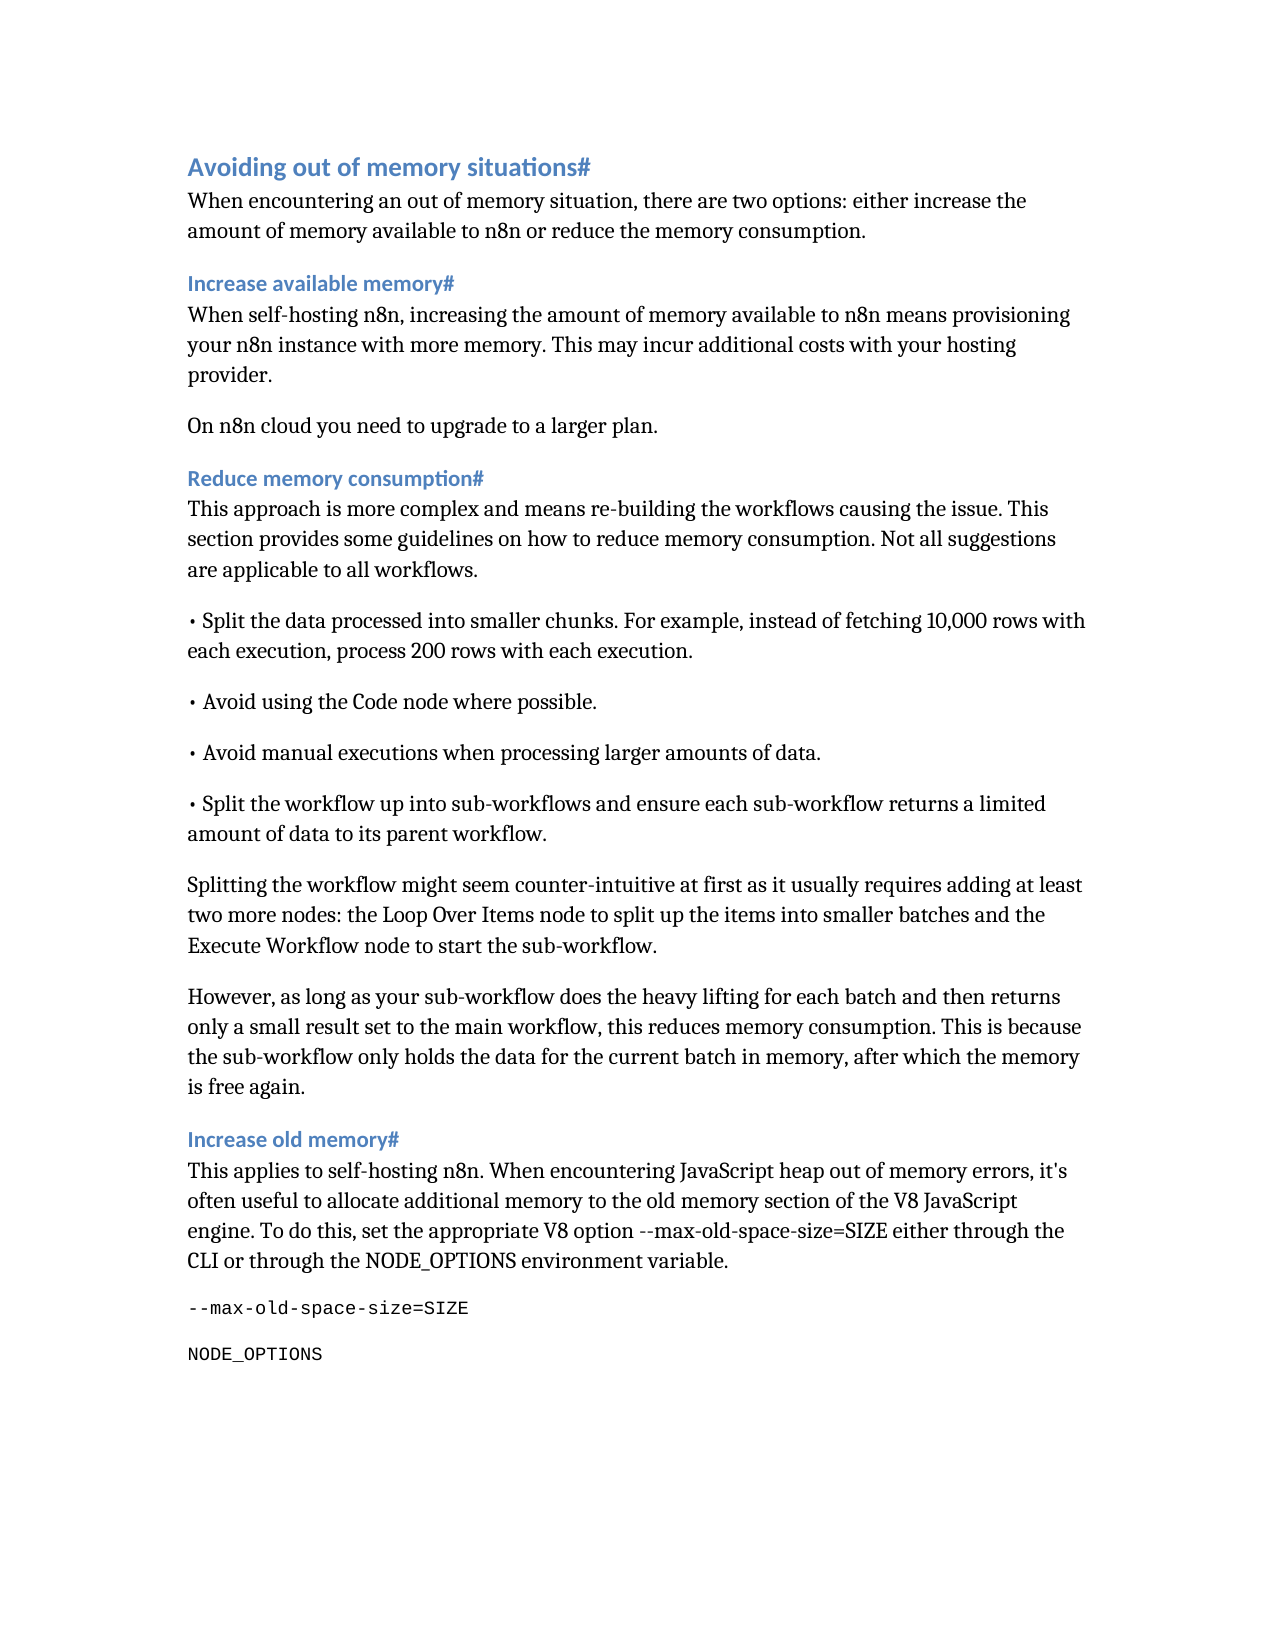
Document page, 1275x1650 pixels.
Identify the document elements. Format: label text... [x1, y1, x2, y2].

text This applies to self-hosting n8n. When encountering JavaScript heap out of memory errors, it's often useful to allocate additional memory to the old memory section of the V8 JavaScript engine. To do this, set the appropriate V8 option --max-old-space-size=SIZE either through the CLI or through the NODE_OPTIONS environment variable. [187, 1157, 1087, 1274]
text On n8n cloud you need to upgrade to a larger plan. [187, 413, 1087, 439]
subtitle Increase available memory# [187, 269, 1087, 297]
text Splitting the workflow might seem counter-intuitive at first as it usually requires adding at least two more nodes: the Loop Over Items node to split up the items into smaller batches and the Execute Workflow node to start the sub-workflow. [187, 872, 1087, 959]
text • Split the workflow up into sub-workflows and ensure each sub-workflow returns a limited amount of data to its parent workflow. [187, 791, 1087, 847]
text • Split the data processed into smaller chunks. For example, instead of fetching 10,000 rows with each execution, process 200 rows with each execution. [187, 607, 1087, 664]
subtitle Reduce memory consumption# [187, 464, 1087, 492]
text However, as long as your sub-workflow does the heavy lifting for each batch and then returns only a small result set to the main workflow, this reduces memory consumption. This is because the sub-workflow only holds the data for the current batch in memory, after which the memory is free again. [187, 983, 1087, 1101]
text • Avoid manual executions when processing larger amounts of data. [187, 740, 1087, 766]
text This approach is more complex and means re-building the workflows causing the issue. This section provides some guidelines on how to reduce memory consumption. Not all suggestions are applicable to all workflows. [187, 496, 1087, 583]
subtitle Avoiding out of memory situations# [187, 150, 1087, 183]
subtitle Increase old memory# [187, 1125, 1087, 1153]
text NODE_OPTIONS [187, 1344, 1087, 1366]
text • Avoid using the Code node where possible. [187, 689, 1087, 715]
text --max-old-space-size=SIZE [187, 1299, 1087, 1320]
text When self-hosting n8n, increasing the amount of memory available to n8n means provisioning your n8n instance with more memory. This may incur additional costs with your hosting provider. [187, 301, 1087, 388]
text When encountering an out of memory situation, there are two options: either increase the amount of memory available to n8n or reduce the memory consumption. [187, 188, 1087, 244]
